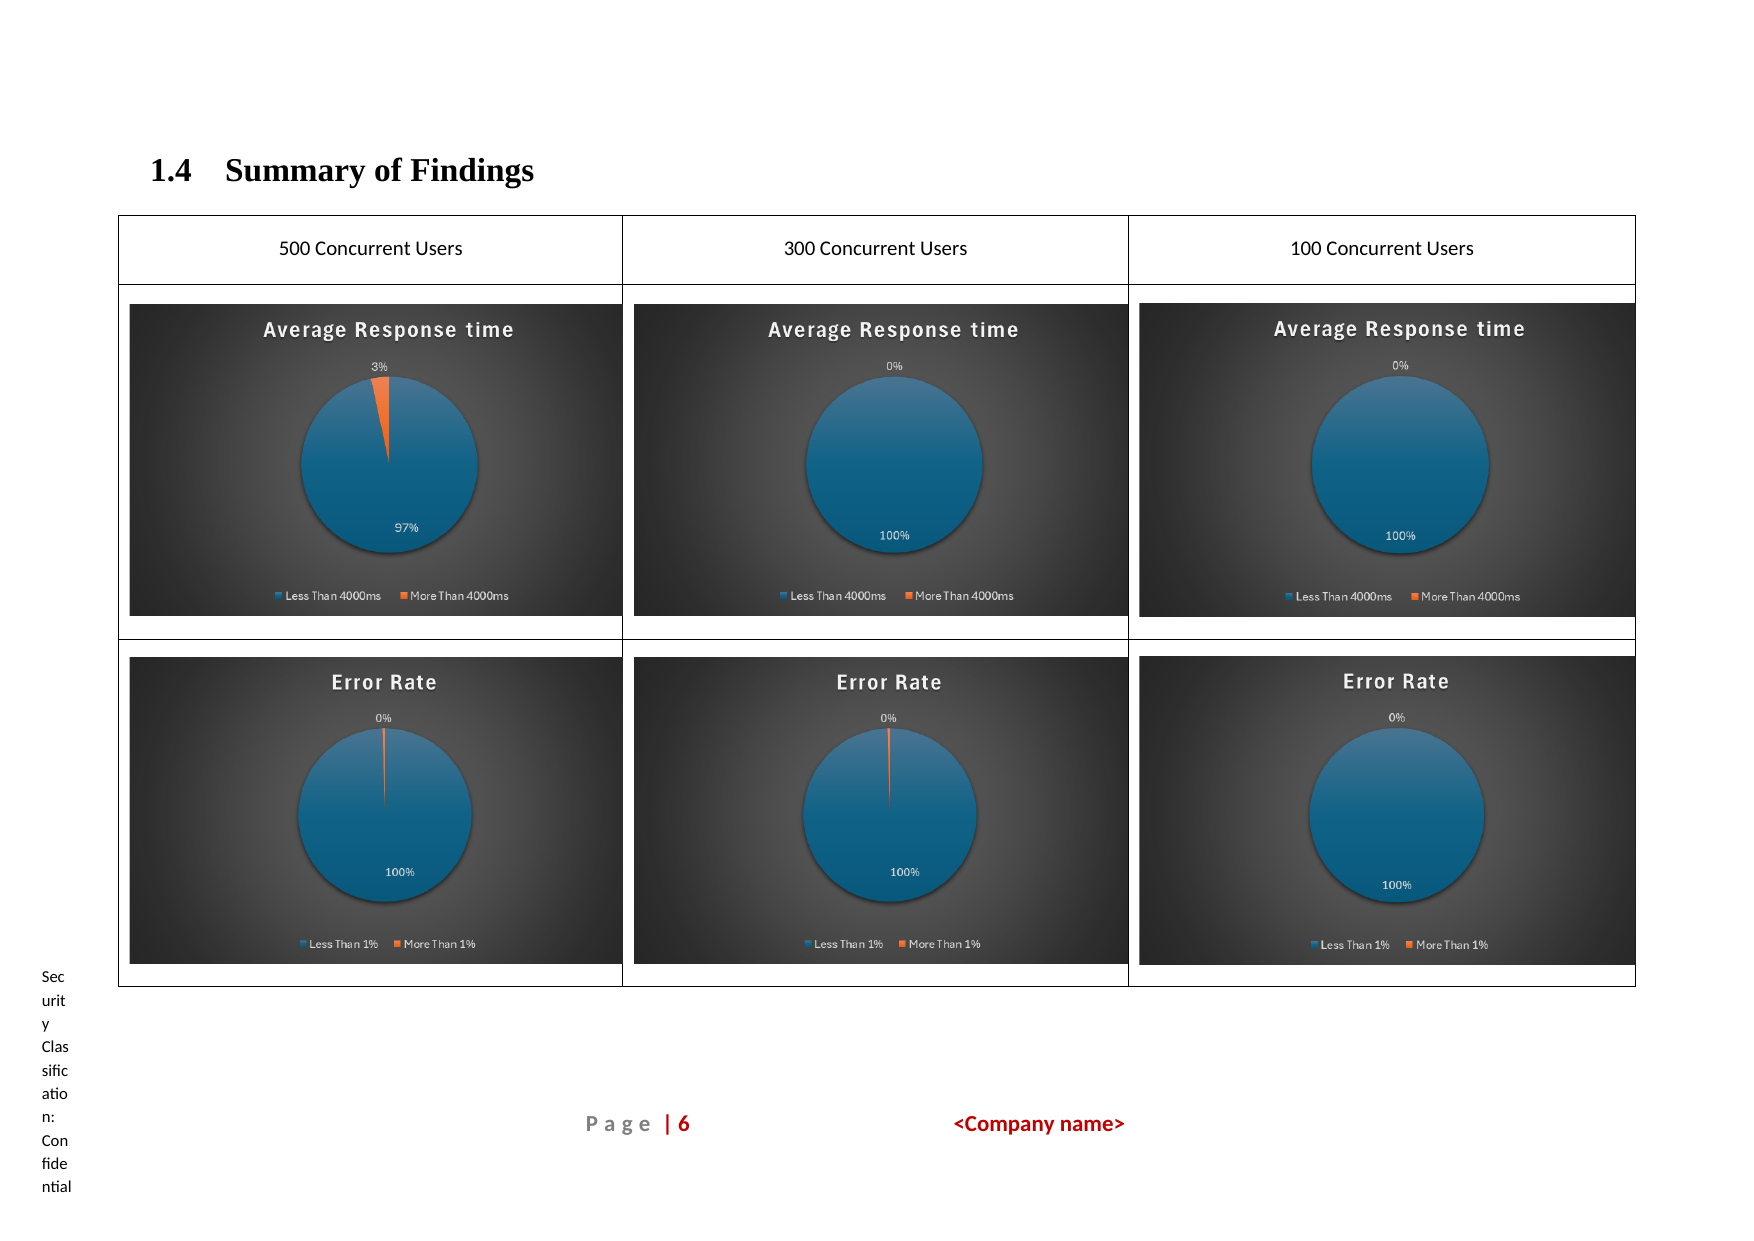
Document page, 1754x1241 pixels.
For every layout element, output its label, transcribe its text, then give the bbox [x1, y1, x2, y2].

table_cell [119, 285, 622, 638]
table_header 100 Concurrent Users [1129, 216, 1635, 284]
table_cell [1129, 640, 1635, 986]
picture [129, 304, 623, 616]
picture [634, 304, 1129, 616]
picture [1139, 303, 1636, 617]
picture [634, 657, 1129, 964]
table_cell [623, 640, 1128, 986]
picture [1139, 656, 1636, 965]
table_cell [623, 285, 1128, 638]
table_header 500 Concurrent Users [119, 216, 622, 284]
table_cell [119, 640, 622, 986]
table_header 300 Concurrent Users [623, 216, 1128, 284]
table_cell [1129, 285, 1635, 638]
list Summary of Findings [150, 150, 1604, 188]
picture [129, 657, 623, 964]
